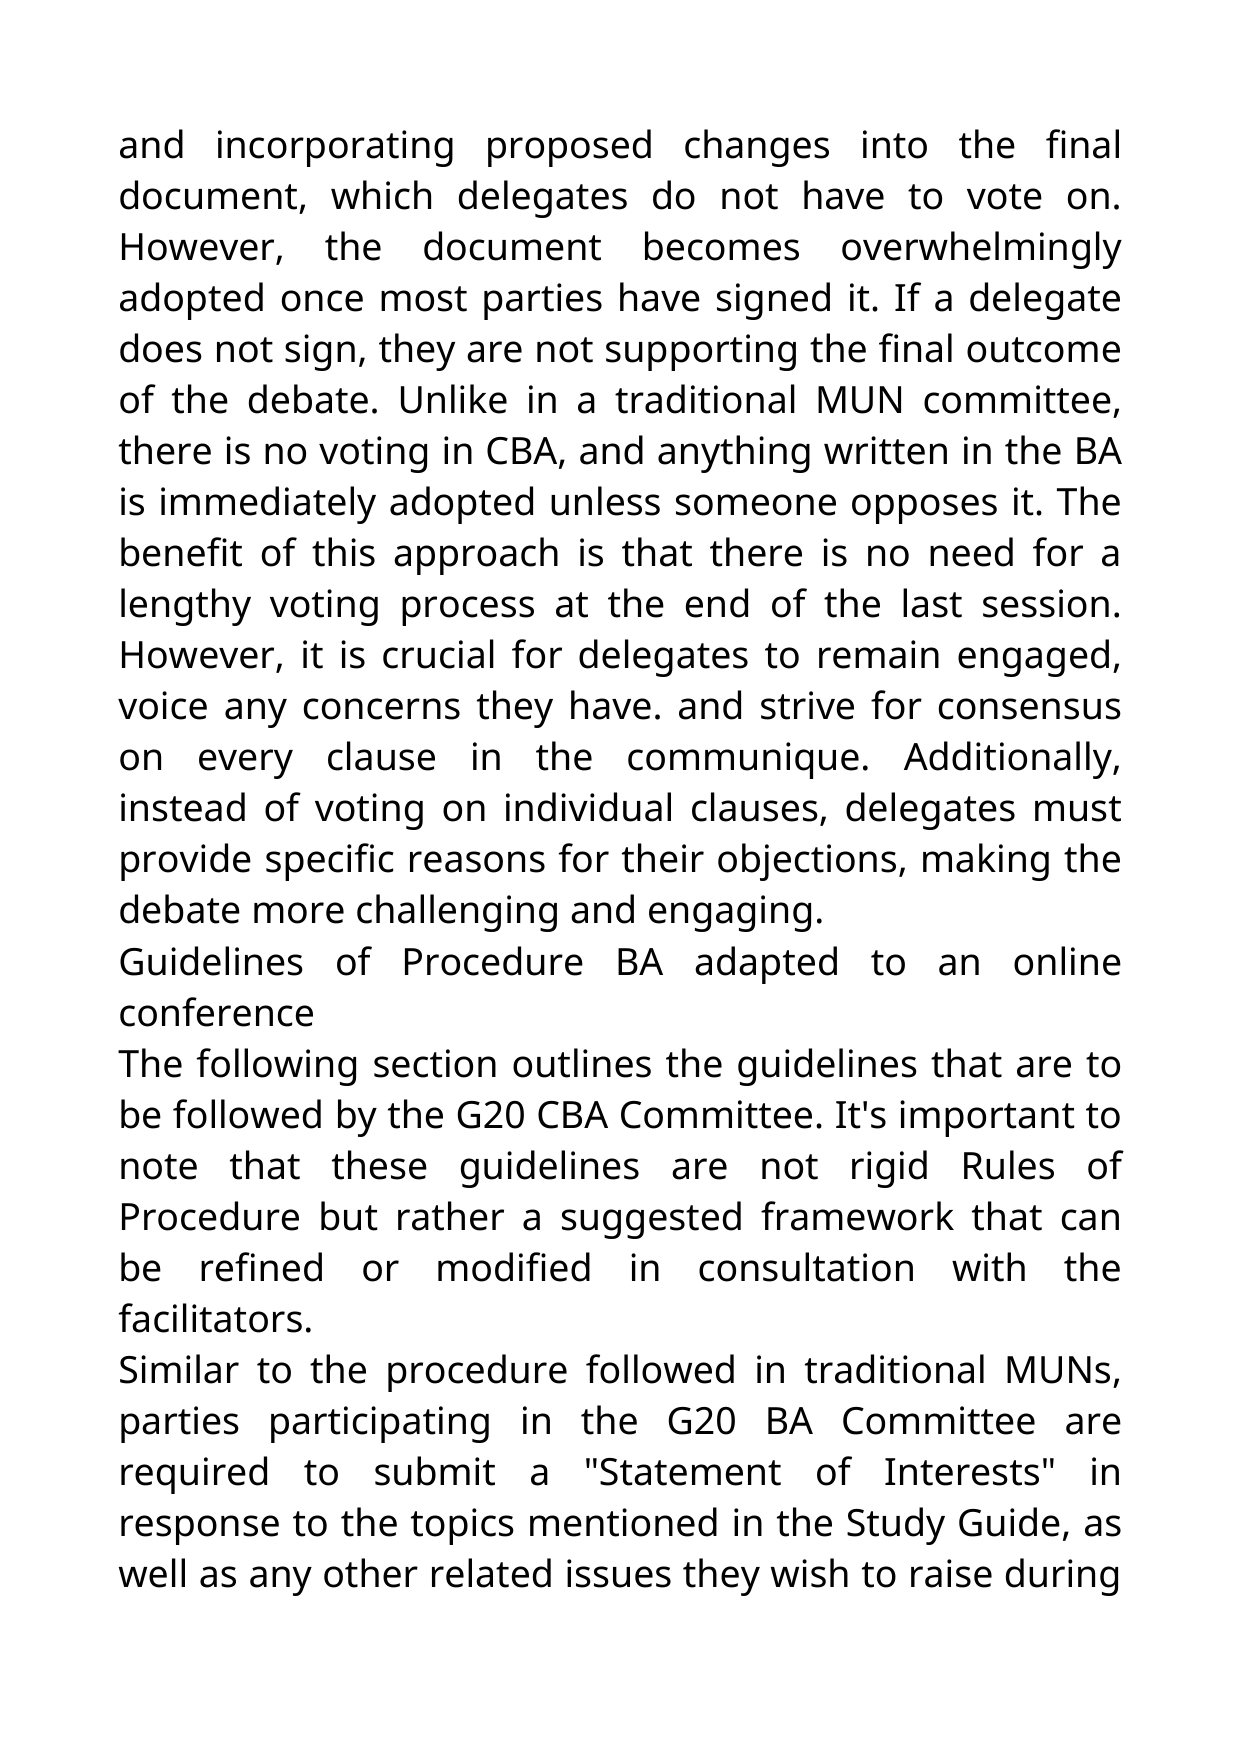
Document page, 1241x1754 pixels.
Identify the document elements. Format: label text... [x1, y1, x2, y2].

text The following section outlines the guidelines that are to be followed by the G20 CBA Committee. It's important to note that these guidelines are not rigid Rules of Procedure but rather a suggested framework that can be refined or modified in consultation with the facilitators. [118, 1037, 1122, 1343]
text Guidelines of Procedure BA adapted to an online conference [118, 935, 1122, 1037]
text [118, 1343, 1122, 1598]
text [118, 118, 1122, 935]
